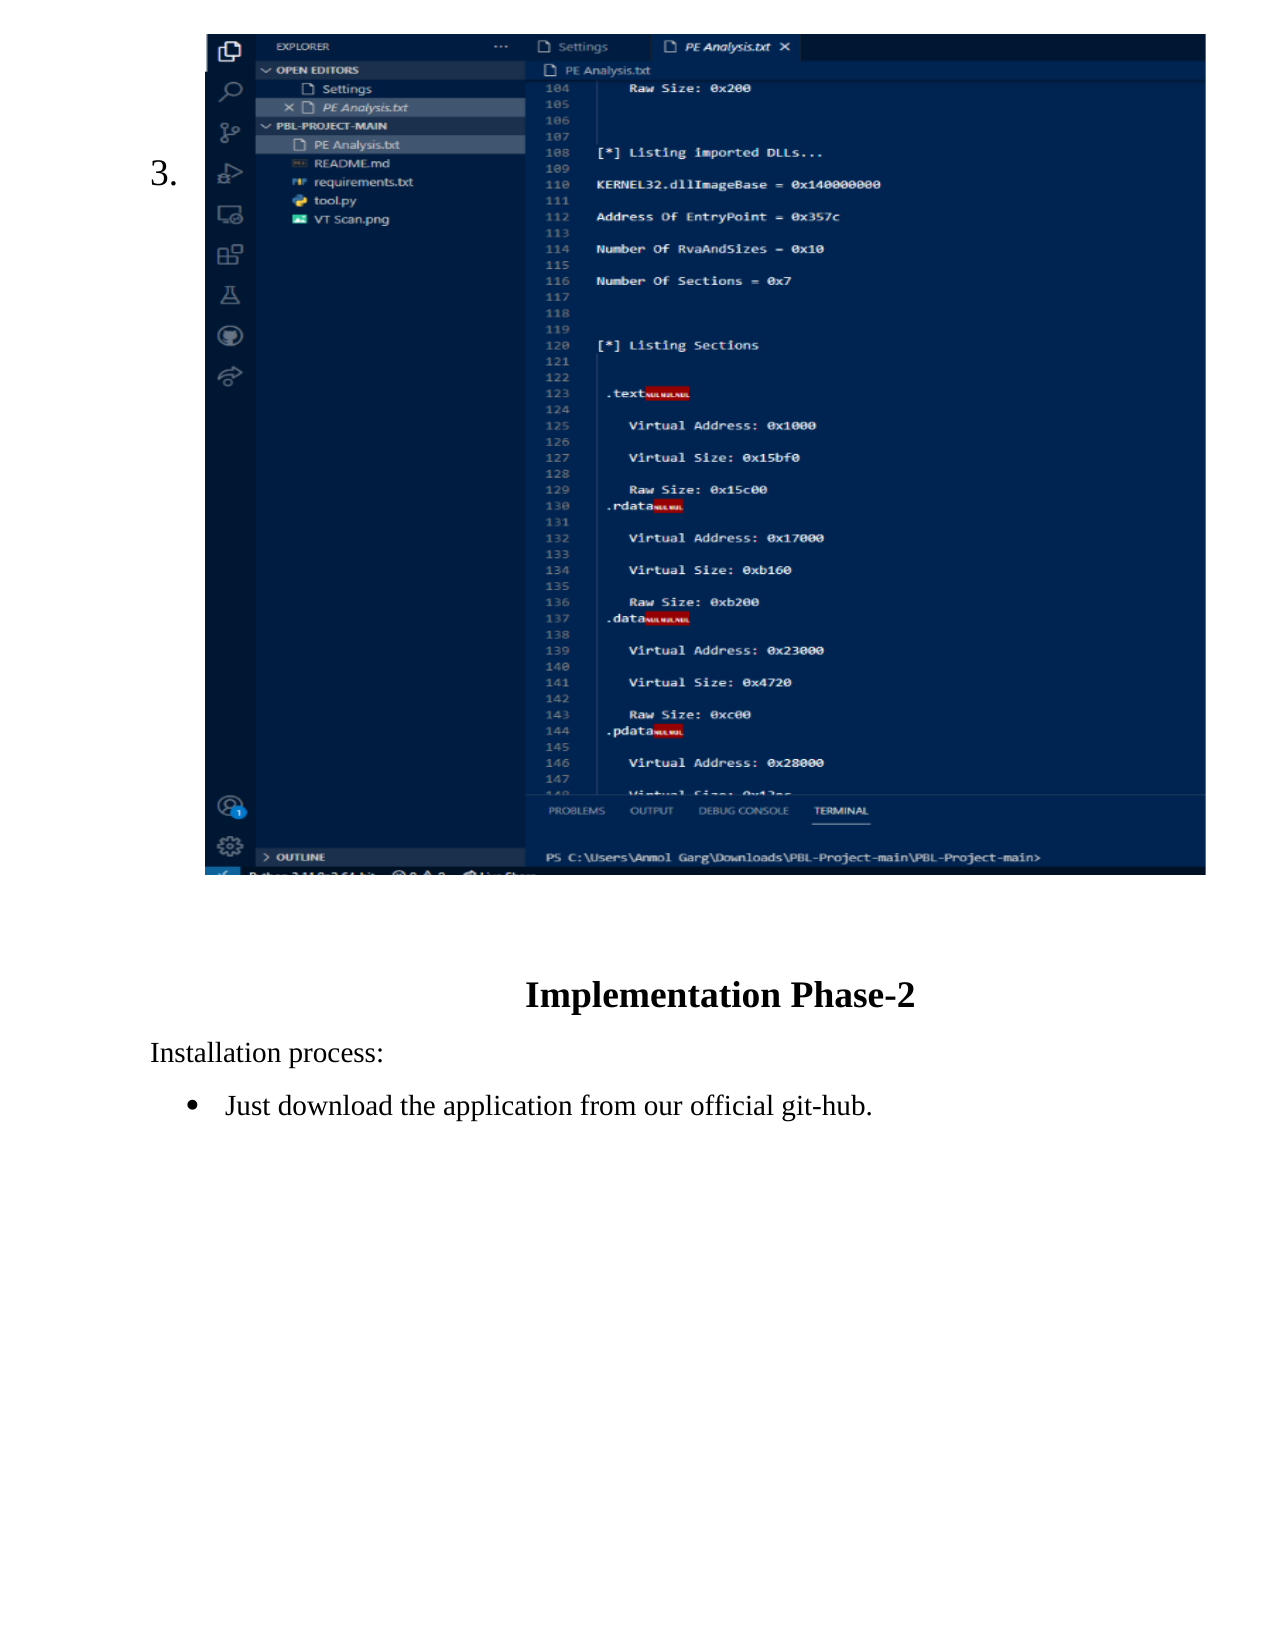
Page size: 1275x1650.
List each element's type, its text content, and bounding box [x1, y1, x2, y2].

list Just download the application from our official git-hub. [187, 1088, 1125, 1122]
picture [205, 34, 1206, 875]
text 3. [150, 150, 205, 193]
text Installation process: [150, 1035, 1125, 1069]
text Implementation Phase-2 [450, 972, 1125, 1015]
